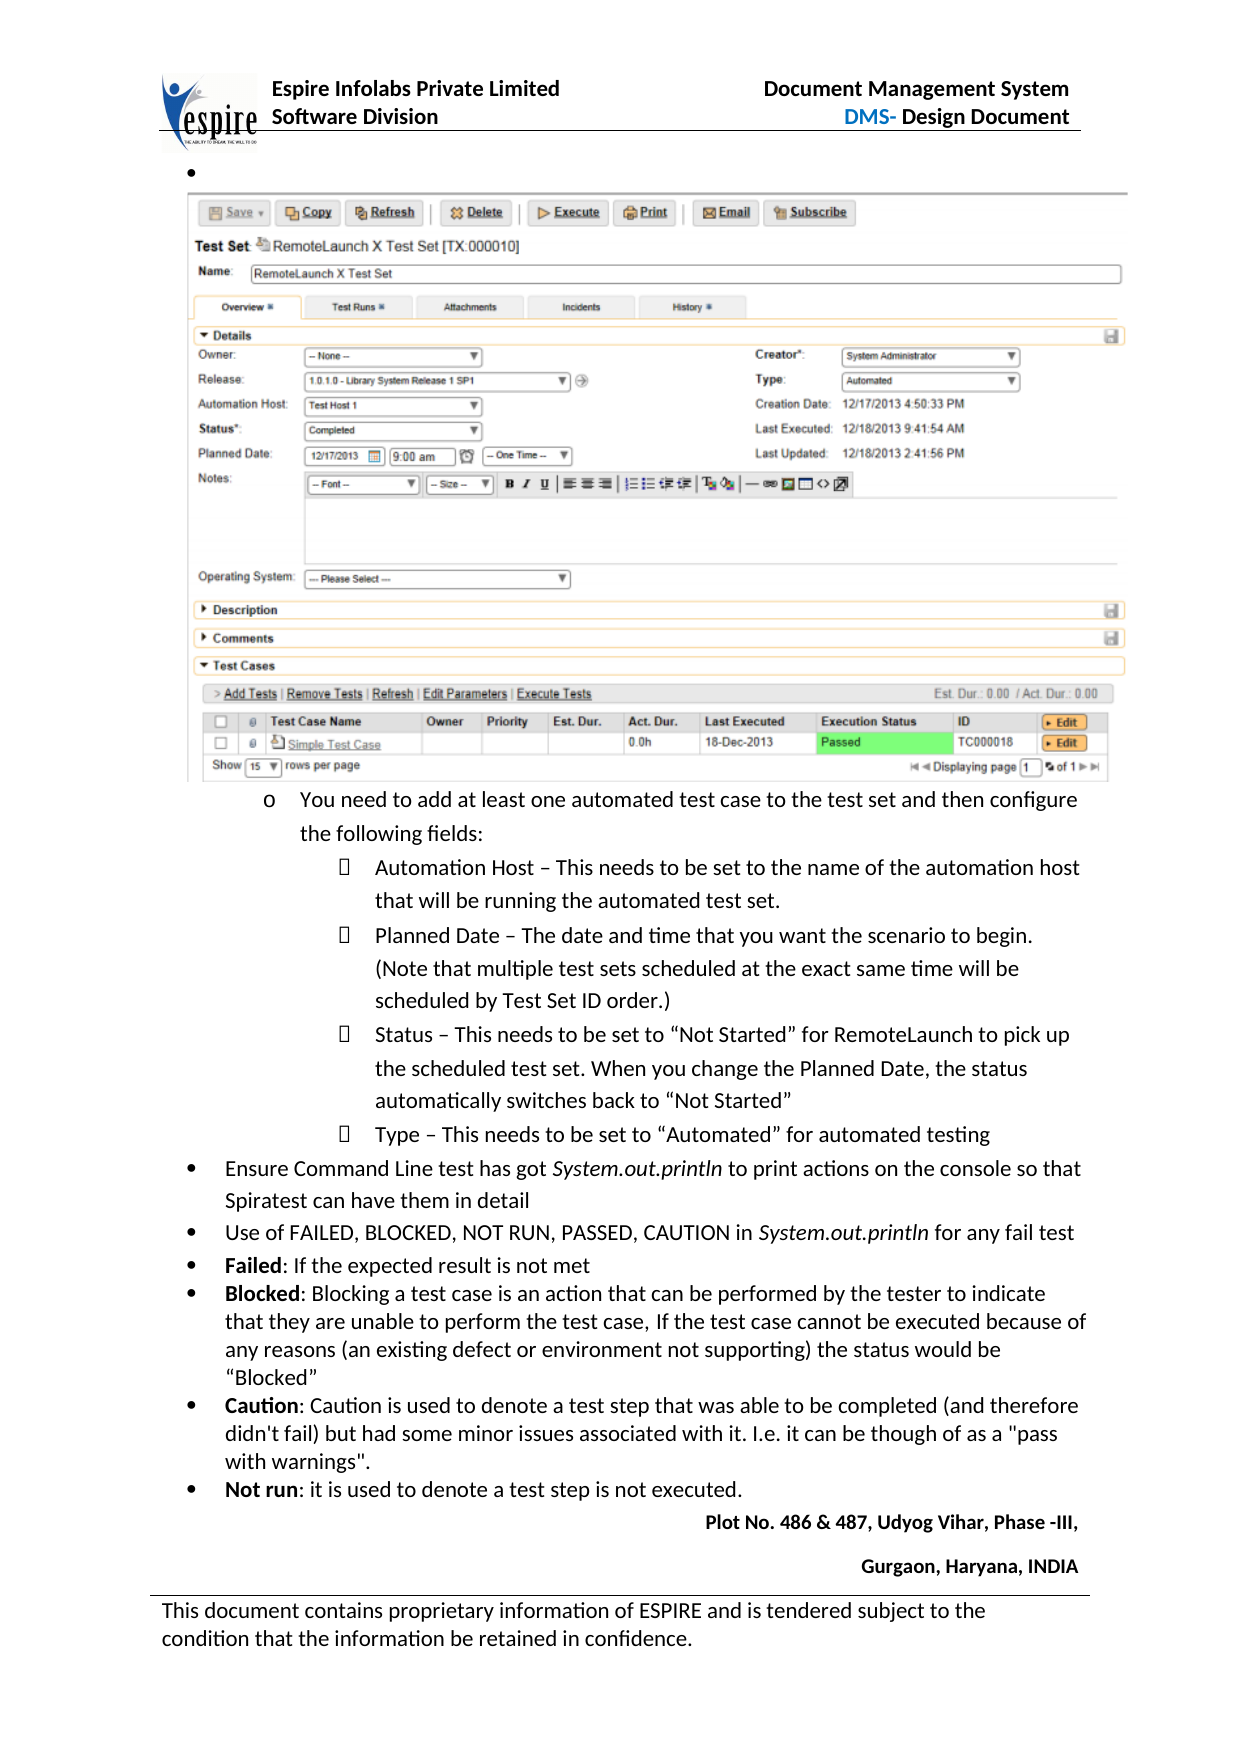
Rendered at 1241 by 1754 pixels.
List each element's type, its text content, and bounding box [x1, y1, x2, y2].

list Status – This needs to be set to “Not Started” for RemoteLaunch to pick up the scheduled test set. When you change the Planned Date, the status automatically switches back to “Not Started” [337, 1018, 1090, 1114]
list You need to add at least one automated test case to the test set and then configure the following fields: [262, 786, 1090, 847]
list Use of FAILED, BLOCKED, NOT RUN, PASSED, CAUTION in System.out.println for any fail test [187, 1218, 1090, 1247]
list Automation Host – This needs to be set to the name of the automation host that will be running the automated test set. [337, 851, 1090, 914]
list Blocked: Blocking a test case is an action that can be performed by the tester to indicate that they are unable to perform the test case, If the test case cannot be executed because of any reasons (an existing defect or environment not supporting) the status would be “Blocked” [187, 1279, 1090, 1391]
picture [161, 131, 258, 153]
list Type – This needs to be set to “Automated” for automated testing [337, 1118, 1090, 1149]
list Planned Date – The date and time that you want the scenario to begin. (Note that multiple test sets scheduled at the exact same time will be scheduled by Test Set ID order.) [337, 919, 1090, 1014]
list Not run: it is used to denote a test step is not executed. [187, 1475, 1090, 1503]
picture [161, 73, 258, 130]
list Failed: If the expected result is not met [187, 1251, 1090, 1279]
list Caution: Caution is used to denote a test step that was able to be completed (and therefore didn't fail) but had some minor issues associated with it. I.e. it can be though of as a "pass with warnings". [187, 1391, 1090, 1475]
list Ensure Command Line test has got System.out.println to print actions on the console so that Spiratest can have them in detail [187, 1154, 1090, 1214]
picture [187, 191, 1128, 782]
